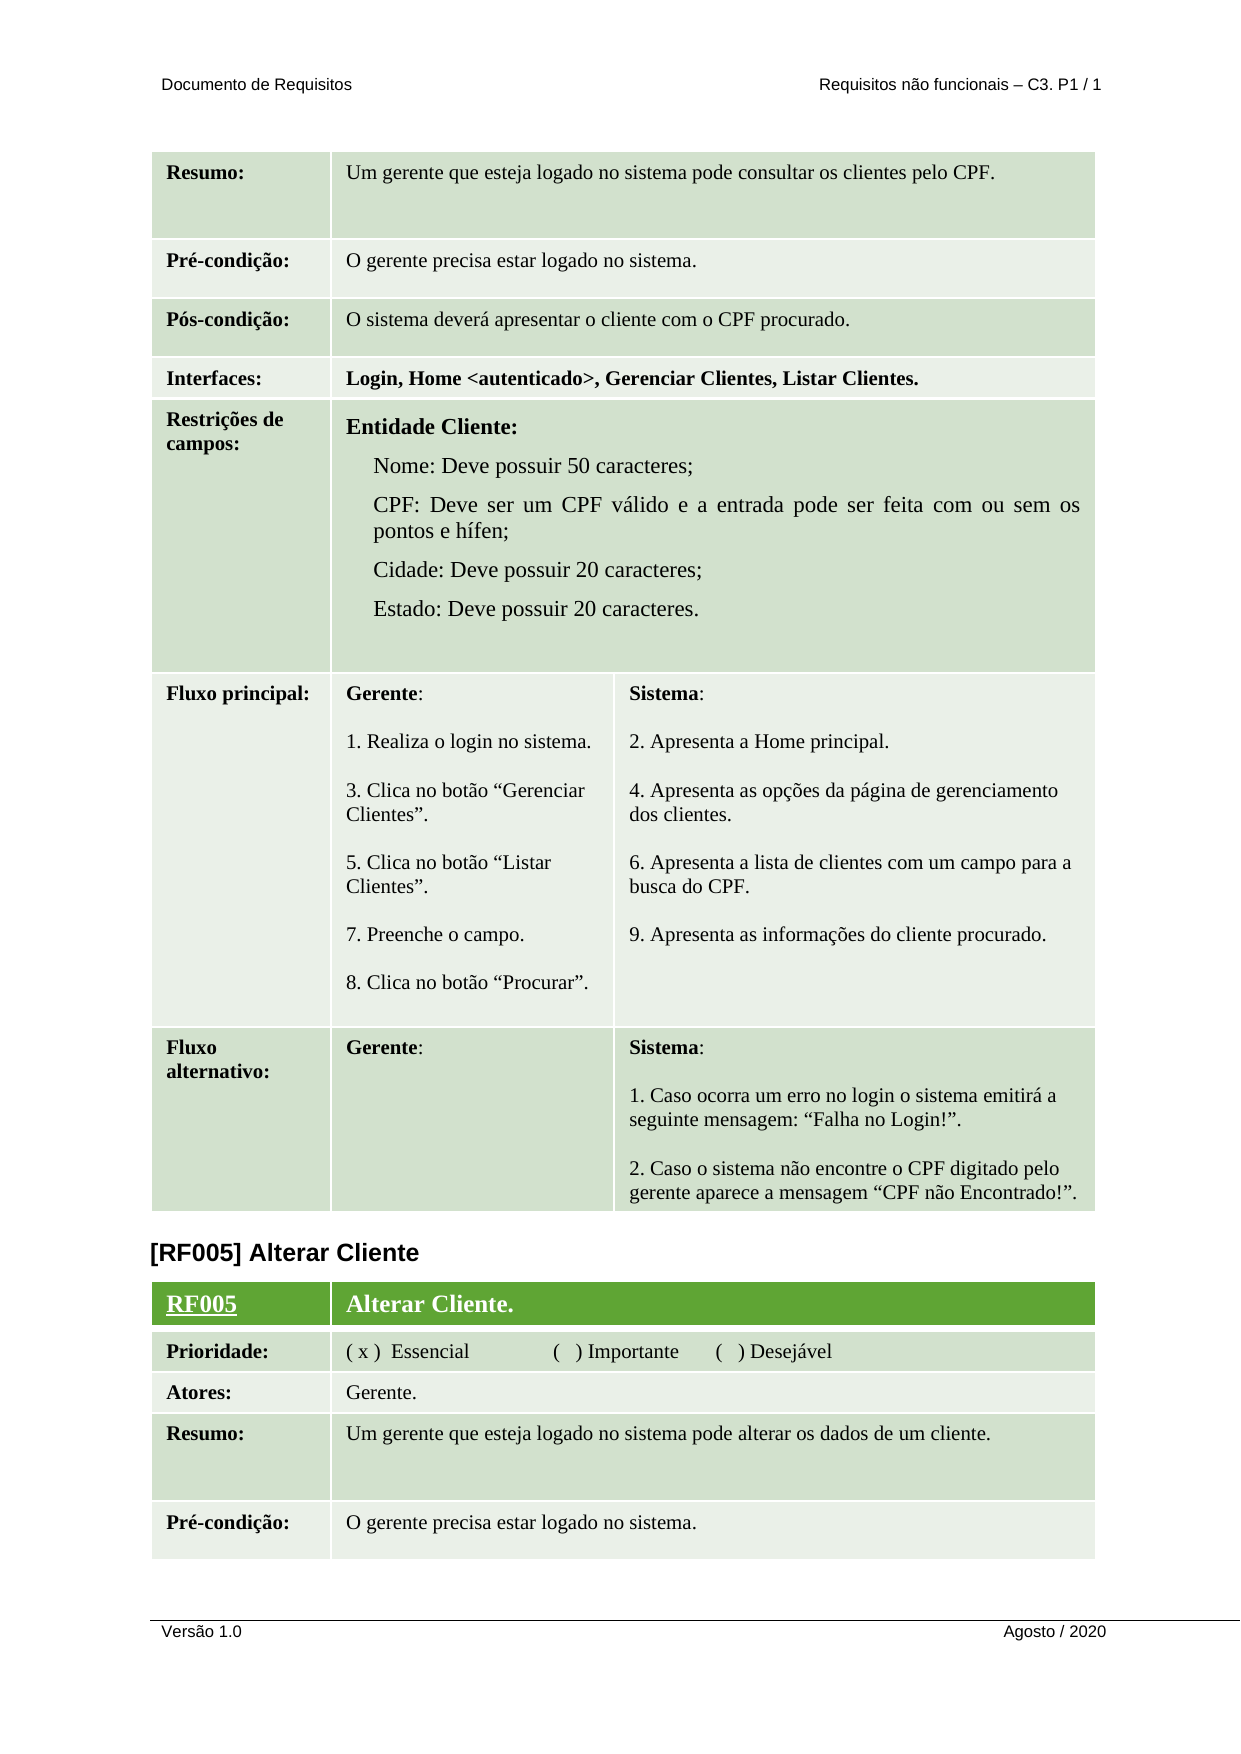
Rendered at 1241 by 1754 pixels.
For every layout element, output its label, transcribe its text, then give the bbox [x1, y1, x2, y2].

table_cell Pré-condição: [152, 1502, 330, 1559]
table_cell Entidade Cliente: Nome: Deve possuir 50 caracteres; CPF: Deve ser um CPF válido e a entrada pode ser feita com ou sem os pontos e hífen; Cidade: Deve possuir 20 caracteres; Estado: Deve possuir 20 caracteres. [332, 400, 1095, 672]
table_cell Pós-condição: [152, 299, 330, 356]
table_cell Sistema: 1. Caso ocorra um erro no login o sistema emitirá a seguinte mensagem: “Falha no Login!”. 2. Caso o sistema não encontre o CPF digitado pelo gerente aparece a mensagem “CPF não Encontrado!”. [615, 1028, 1095, 1211]
table_cell Um gerente que esteja logado no sistema pode consultar os clientes pelo CPF. [332, 152, 1095, 238]
table_cell Interfaces: [152, 358, 330, 397]
table_cell Um gerente que esteja logado no sistema pode alterar os dados de um cliente. [332, 1414, 1095, 1500]
table_cell Resumo: [152, 1414, 330, 1500]
table_cell Gerente: 1. Realiza o login no sistema. 3. Clica no botão “Gerenciar Clientes”. 5. Clica no botão “Listar Clientes”. 7. Preenche o campo. 8. Clica no botão “Procurar”. [332, 674, 613, 1026]
table_cell O sistema deverá apresentar o cliente com o CPF procurado. [332, 299, 1095, 356]
table_header RF005 [152, 1282, 330, 1325]
text [RF005] Alterar Cliente [150, 1238, 1090, 1267]
table_cell Fluxo alternativo: [152, 1028, 330, 1211]
table_cell Fluxo principal: [152, 674, 330, 1026]
table_cell O gerente precisa estar logado no sistema. [332, 240, 1095, 297]
table_cell Restrições de campos: [152, 400, 330, 672]
table_cell ( x ) Essencial ( ) Importante ( ) Desejável [332, 1332, 1095, 1371]
table_cell Gerente: [332, 1028, 613, 1211]
table_cell Atores: [152, 1373, 330, 1412]
table_cell Sistema: 2. Apresenta a Home principal. 4. Apresenta as opções da página de gerenciamento dos clientes. 6. Apresenta a lista de clientes com um campo para a busca do CPF. 9. Apresenta as informações do cliente procurado. [615, 674, 1095, 1026]
table_cell Resumo: [152, 152, 330, 238]
table_cell Prioridade: [152, 1332, 330, 1371]
table_cell Login, Home <autenticado>, Gerenciar Clientes, Listar Clientes. [332, 358, 1095, 397]
table_cell Pré-condição: [152, 240, 330, 297]
table_cell Gerente. [332, 1373, 1095, 1412]
table_cell O gerente precisa estar logado no sistema. [332, 1502, 1095, 1559]
table_header Alterar Cliente. [332, 1282, 1095, 1325]
